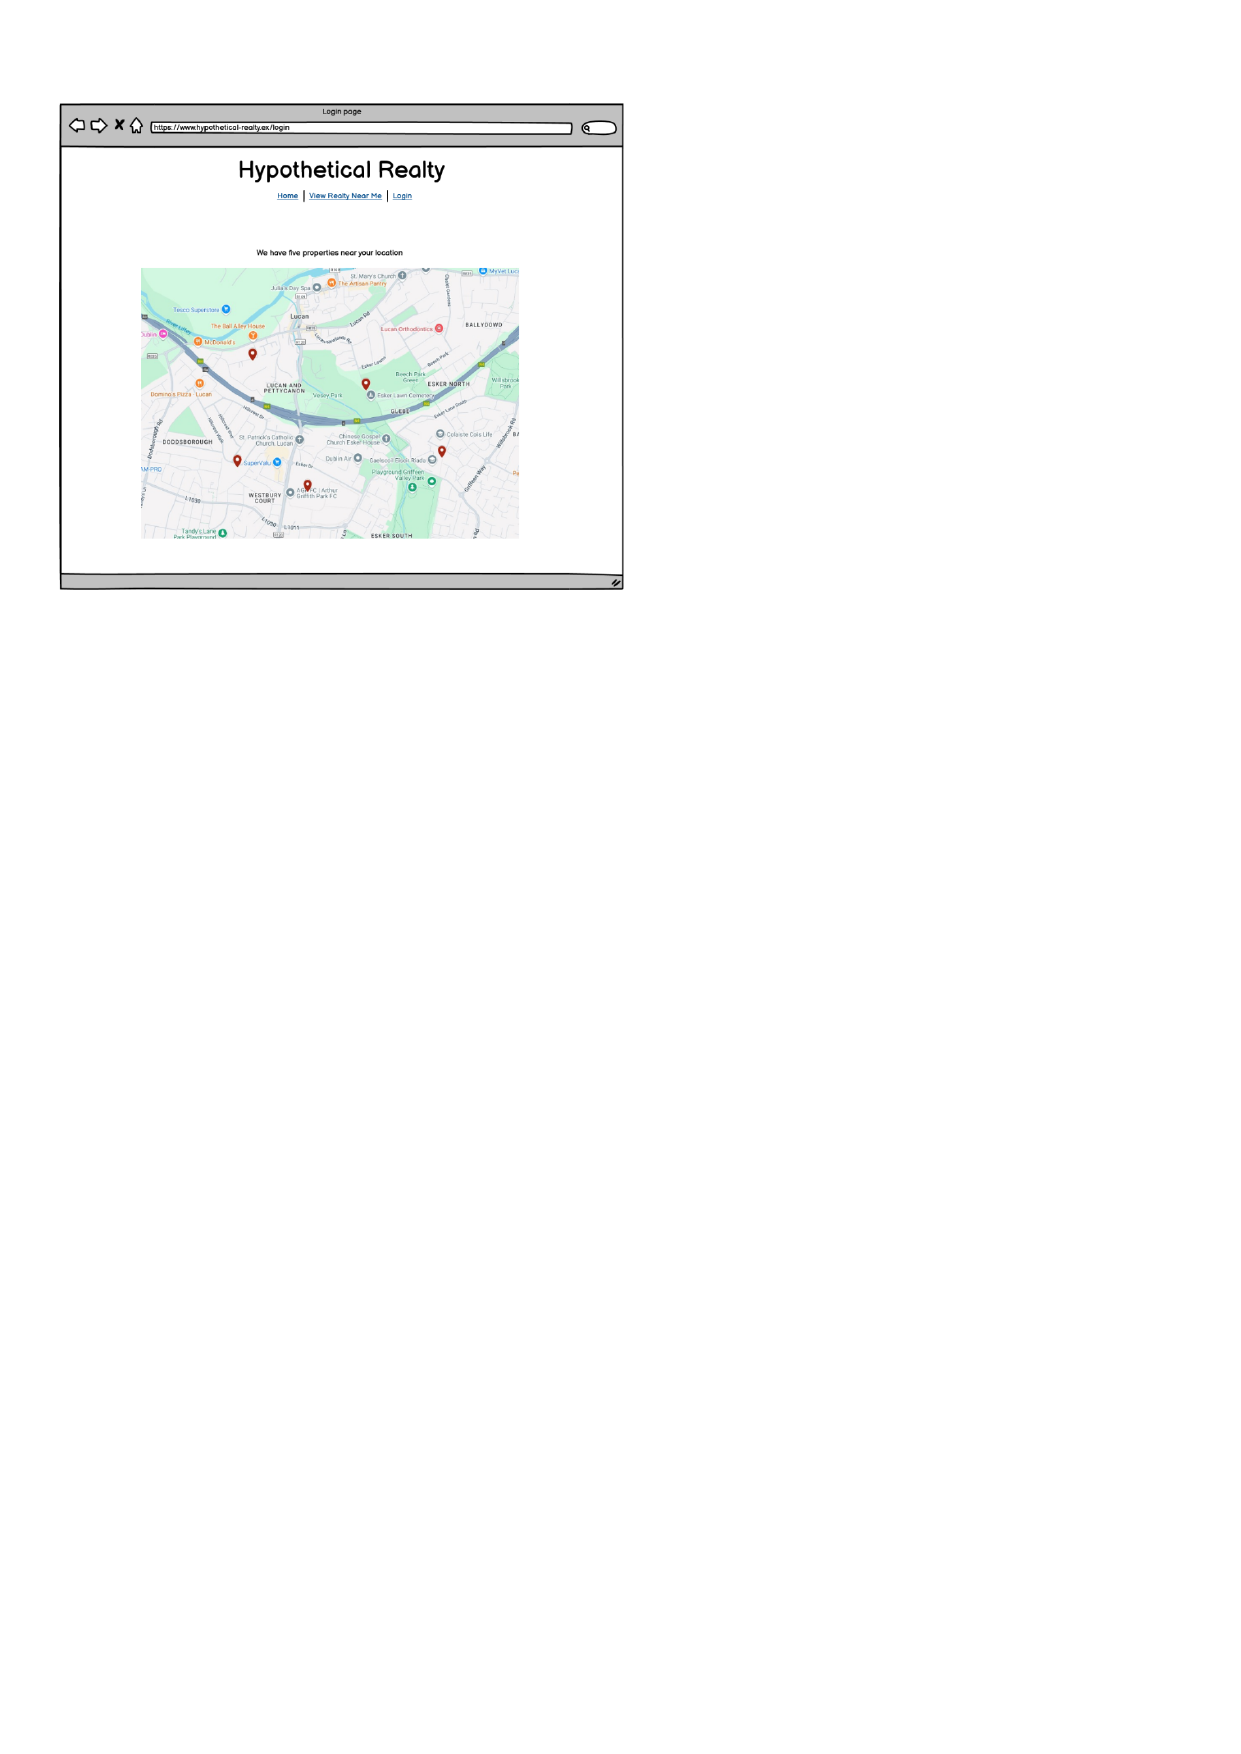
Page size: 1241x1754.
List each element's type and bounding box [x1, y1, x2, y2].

picture [59, 103, 624, 590]
